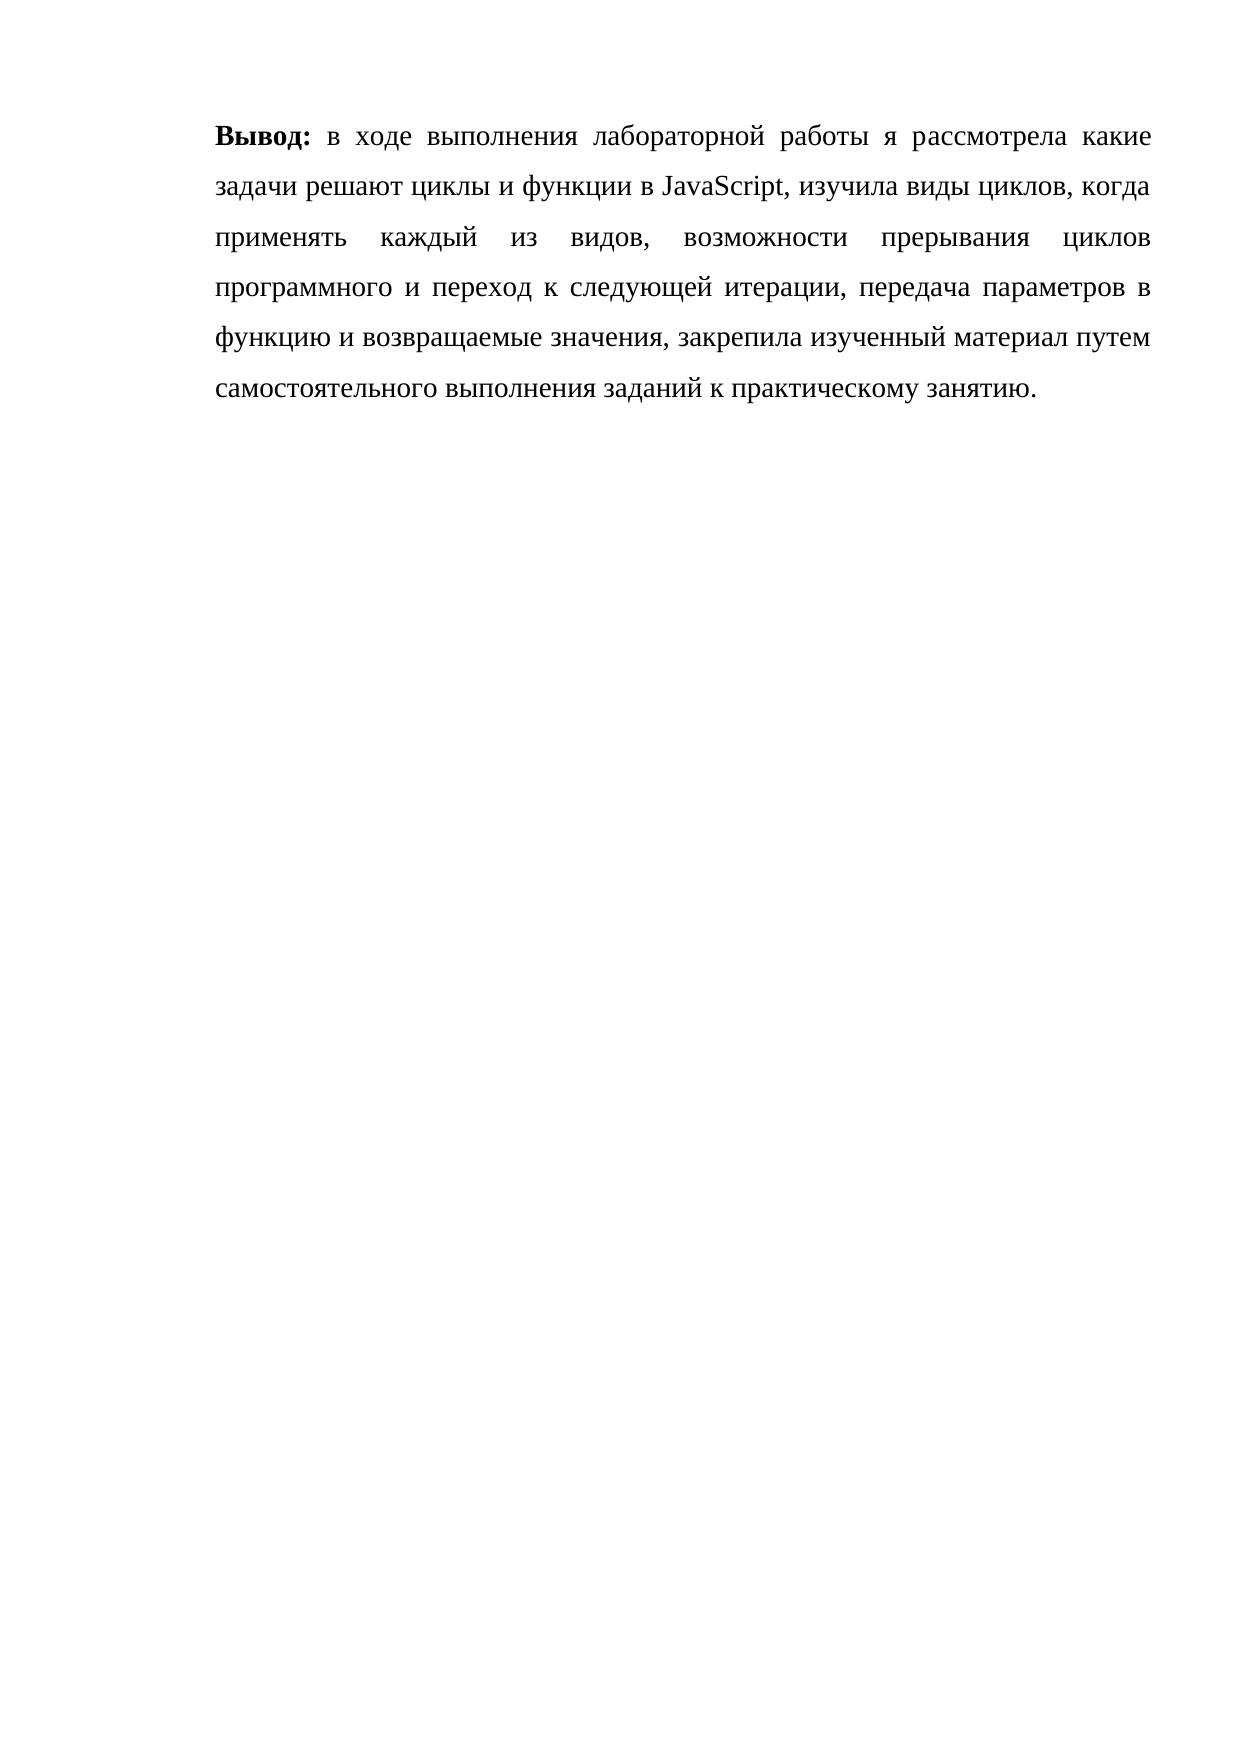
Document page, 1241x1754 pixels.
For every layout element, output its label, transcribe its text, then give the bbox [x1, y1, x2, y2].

text Вывод: в ходе выполнения лабораторной работы я рассмотрела какие задачи решают циклы и функции в JavaScript, изучила виды циклов, когда применять каждый из видов, возможности прерывания циклов программного и переход к следующей итерации, передача параметров в функцию и возвращаемые значения, закрепила изученный материал путем самостоятельного выполнения заданий к практическому занятию. [215, 118, 1152, 403]
